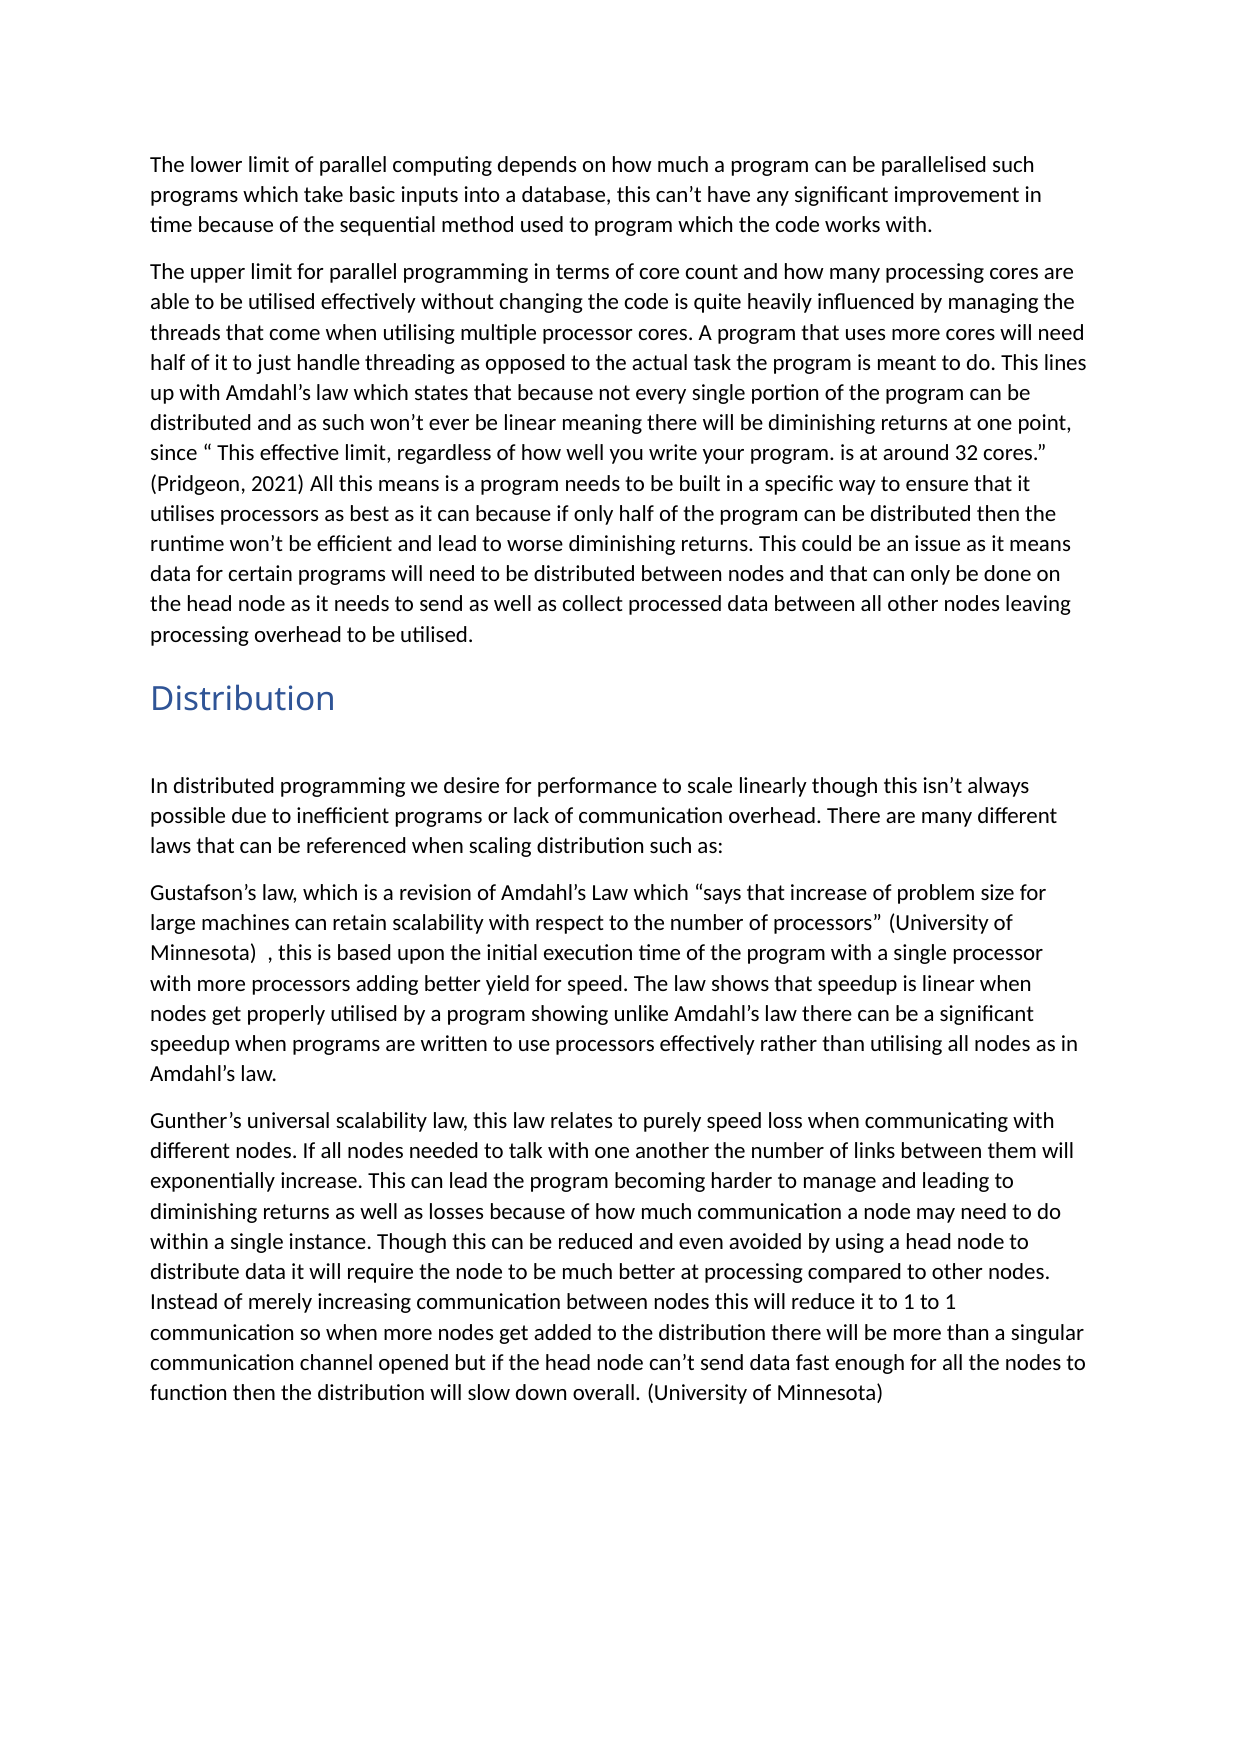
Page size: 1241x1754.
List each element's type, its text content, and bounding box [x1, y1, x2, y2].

subtitle Distribution [150, 675, 1090, 720]
text Gunther’s universal scalability law, this law relates to purely speed loss when communicating with different nodes. If all nodes needed to talk with one another the number of links between them will exponentially increase. This can lead the program becoming harder to manage and leading to diminishing returns as well as losses because of how much communication a node may need to do within a single instance. Though this can be reduced and even avoided by using a head node to distribute data it will require the node to be much better at processing compared to other nodes. Instead of merely increasing communication between nodes this will reduce it to 1 to 1 communication so when more nodes get added to the distribution there will be more than a singular communication channel opened but if the head node can’t send data fast enough for all the nodes to function then the distribution will slow down overall. [150, 1106, 1090, 1406]
text The upper limit for parallel programming in terms of core count and how many processing cores are able to be utilised effectively without changing the code is quite heavily influenced by managing the threads that come when utilising multiple processor cores. A program that uses more cores will need half of it to just handle threading as opposed to the actual task the program is meant to do. This lines up with Amdahl’s law which states that because not every single portion of the program can be distributed and as such won’t ever be linear meaning there will be diminishing returns at one point, since “ This effective limit, regardless of how well you write your program. is at around 32 cores.” All this means is a program needs to be built in a specific way to ensure that it utilises processors as best as it can because if only half of the program can be distributed then the runtime won’t be efficient and lead to worse diminishing returns. This could be an issue as it means data for certain programs will need to be distributed between nodes and that can only be done on the head node as it needs to send as well as collect processed data between all other nodes leaving processing overhead to be utilised. [150, 257, 1090, 648]
text Gustafson’s law, which is a revision of Amdahl’s Law which “says that increase of problem size for large machines can retain scalability with respect to the number of processors” , this is based upon the initial execution time of the program with a single processor with more processors adding better yield for speed. The law shows that speedup is linear when nodes get properly utilised by a program showing unlike Amdahl’s law there can be a significant speedup when programs are written to use processors effectively rather than utilising all nodes as in Amdahl’s law. [150, 878, 1090, 1087]
text In distributed programming we desire for performance to scale linearly though this isn’t always possible due to inefficient programs or lack of communication overhead. There are many different laws that can be referenced when scaling distribution such as: [150, 771, 1090, 859]
text The lower limit of parallel computing depends on how much a program can be parallelised such programs which take basic inputs into a database, this can’t have any significant improvement in time because of the sequential method used to program which the code works with. [150, 150, 1090, 238]
